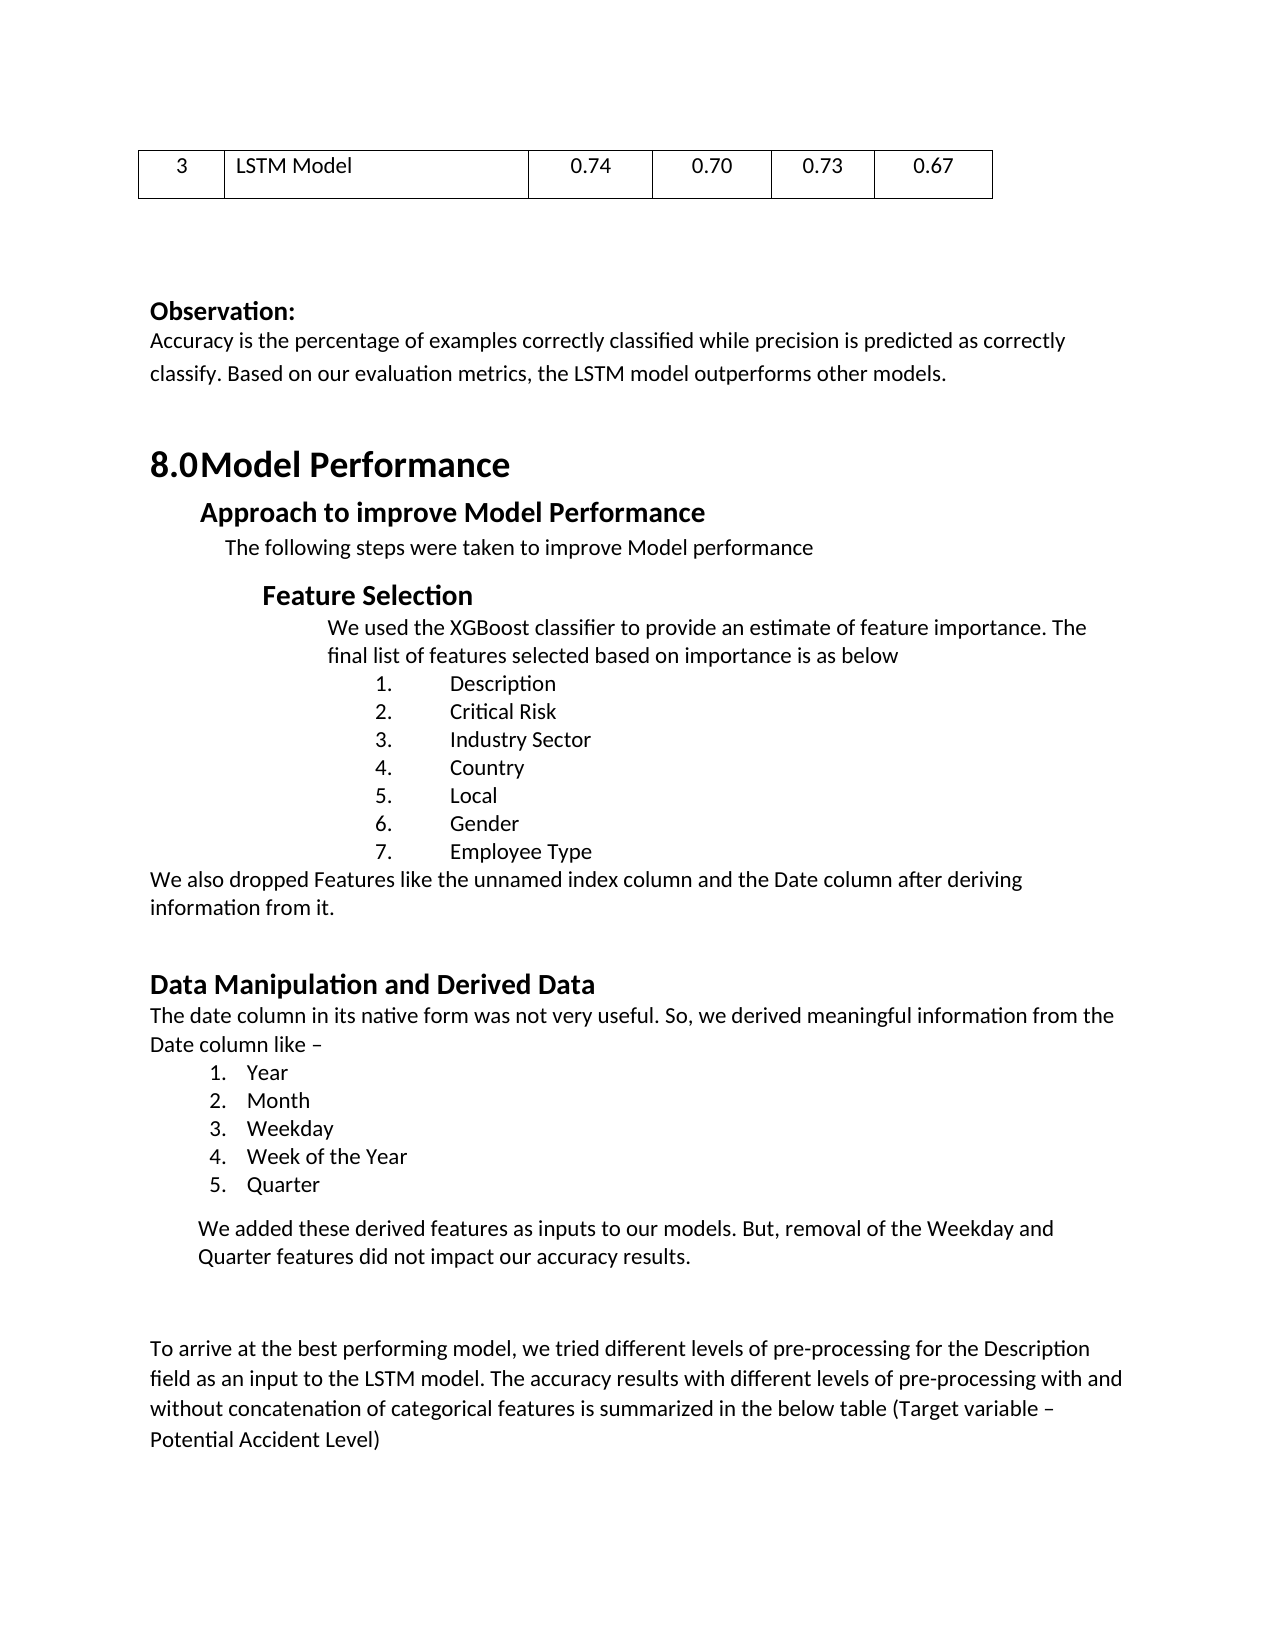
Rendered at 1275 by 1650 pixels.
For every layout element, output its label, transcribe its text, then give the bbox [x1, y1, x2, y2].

subtitle Feature Selection [262, 577, 1125, 613]
text 1. Description [375, 669, 1125, 697]
text 2. Critical Risk [375, 697, 1125, 725]
text Accuracy is the percentage of examples correctly classified while precision is predicted as correctly classify. Based on our evaluation metrics, the LSTM model outperforms other models. [150, 327, 1125, 416]
list Week of the Year [209, 1142, 1125, 1170]
text We used the XGBoost classifier to provide an estimate of feature importance. The final list of features selected based on importance is as below [327, 613, 1125, 669]
text The date column in its native form was not very useful. So, we derived meaningful information from the Date column like – [150, 1002, 1125, 1058]
table_cell LSTM Model [225, 151, 528, 198]
subtitle Data Manipulation and Derived Data [150, 966, 1125, 1002]
text We added these derived features as inputs to our models. But, removal of the Weekday and Quarter features did not impact our accuracy results. [198, 1214, 1125, 1271]
table_cell 0.73 [772, 151, 874, 198]
list Quarter [209, 1170, 1125, 1198]
text To arrive at the best performing model, we tried different levels of pre-processing for the Description field as an input to the LSTM model. The accuracy results with different levels of pre-processing with and without concatenation of categorical features is summarized in the below table (Target variable – Potential Accident Level) [150, 1334, 1125, 1453]
table_cell 0.70 [653, 151, 771, 198]
list Month [209, 1086, 1125, 1114]
text Observation: [150, 294, 1125, 327]
text 6. Gender [375, 809, 1125, 837]
subtitle Approach to improve Model Performance [150, 494, 1125, 530]
table_cell 0.74 [529, 151, 652, 198]
text 3. Industry Sector [375, 725, 1125, 753]
text 7. Employee Type [375, 837, 1125, 865]
list Weekday [209, 1114, 1125, 1142]
table_cell 3 [139, 151, 224, 198]
list Year [209, 1058, 1125, 1086]
text The following steps were taken to improve Model performance [225, 533, 1125, 561]
subtitle Model Performance [150, 441, 1125, 487]
table_cell 0.67 [875, 151, 992, 198]
text We also dropped Features like the unnamed index column and the Date column after deriving information from it. [150, 865, 1125, 949]
text 5. Local [375, 781, 1125, 809]
text 4. Country [375, 753, 1125, 781]
